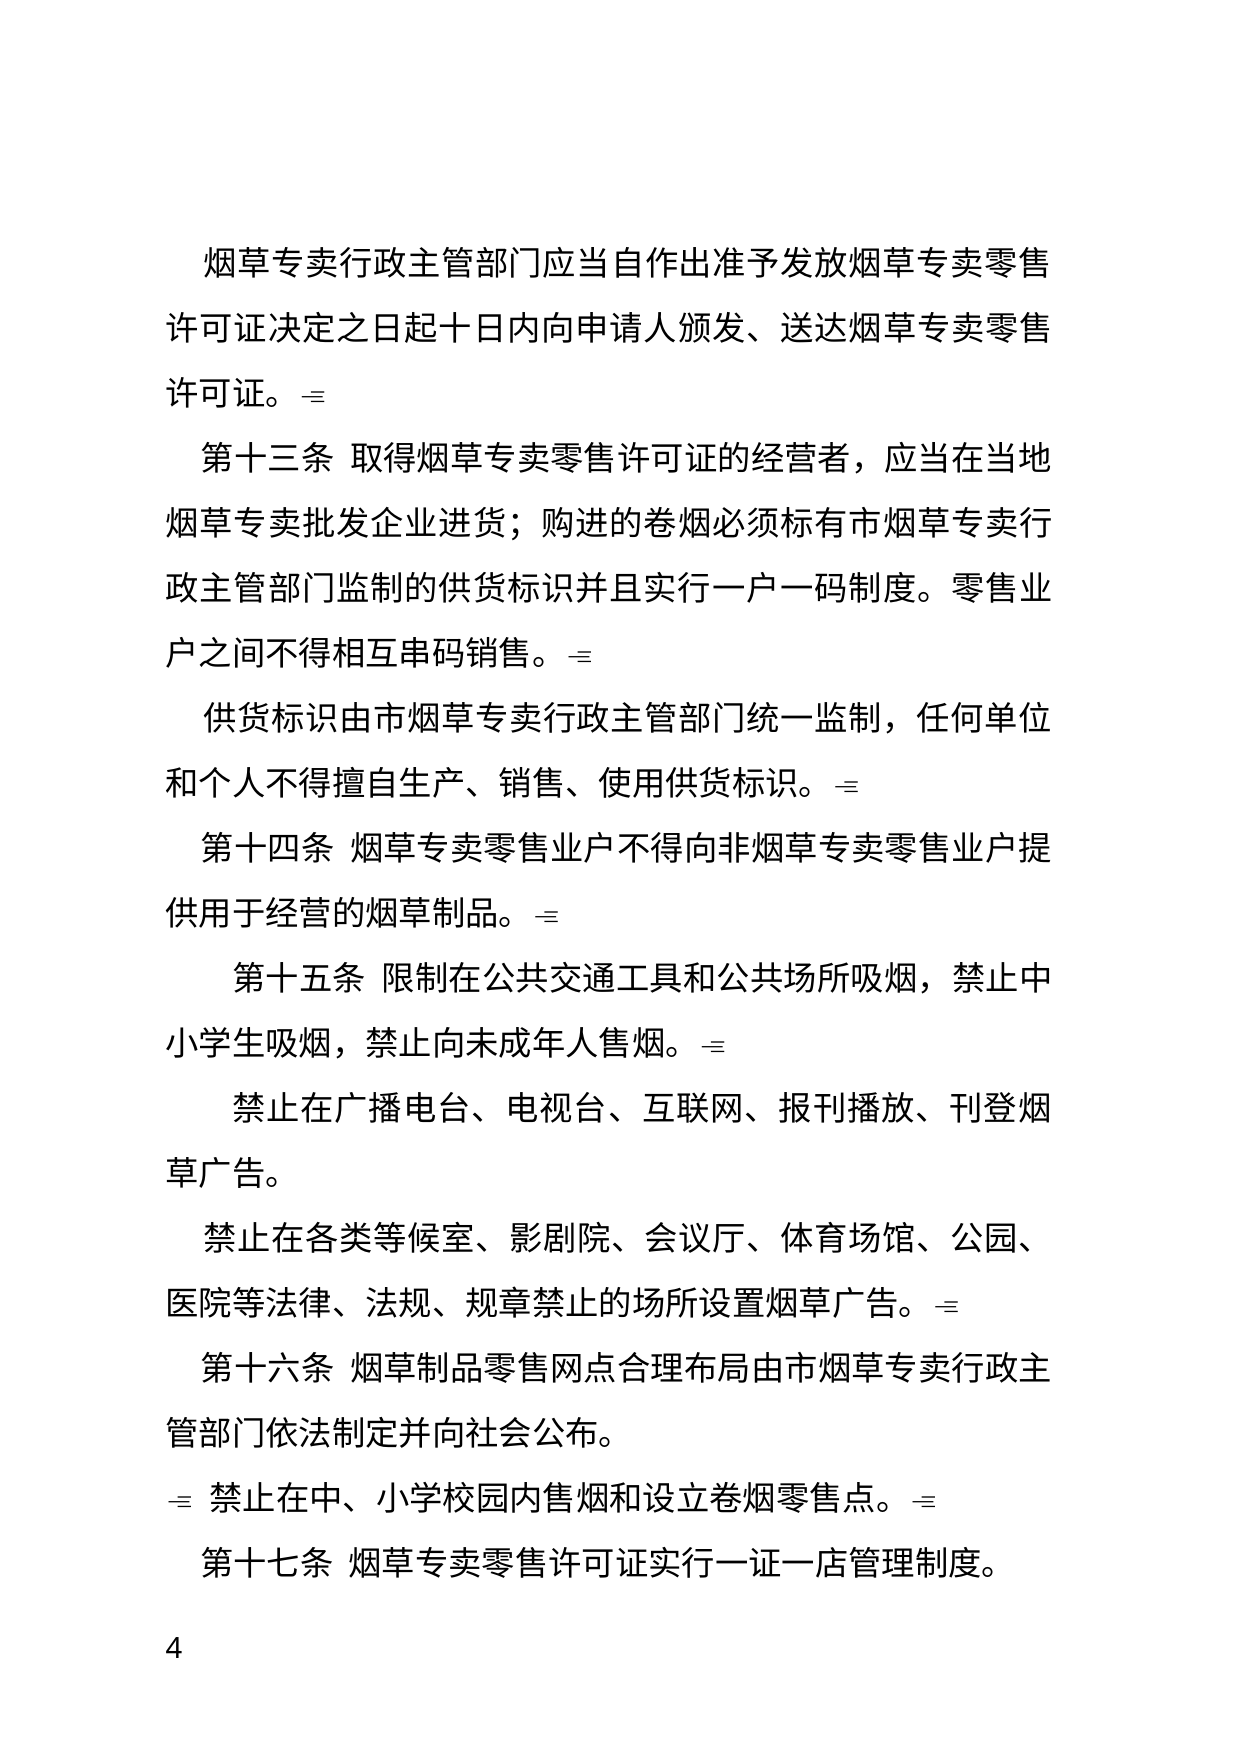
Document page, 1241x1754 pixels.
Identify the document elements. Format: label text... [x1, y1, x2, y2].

text 烟草专卖行政主管部门应当自作出准予发放烟草专卖零售许可证决定之日起十日内向申请人颁发、送达烟草专卖零售许可证。 [165, 229, 1053, 424]
text 第十五条 限制在公共交通工具和公共场所吸烟，禁止中小学生吸烟，禁止向未成年人售烟。 [165, 944, 1053, 1074]
text 第十三条 取得烟草专卖零售许可证的经营者，应当在当地烟草专卖批发企业进货；购进的卷烟必须标有市烟草专卖行政主管部门监制的供货标识并且实行一户一码制度。零售业户之间不得相互串码销售。 [165, 424, 1053, 684]
text 第十六条 烟草制品零售网点合理布局由市烟草专卖行政主管部门依法制定并向社会公布。 [165, 1334, 1053, 1464]
text 第十七条 烟草专卖零售许可证实行一证一店管理制度。 [165, 1529, 1053, 1594]
text  禁止在中、小学校园内售烟和设立卷烟零售点。 [165, 1464, 1053, 1529]
text 供货标识由市烟草专卖行政主管部门统一监制，任何单位和个人不得擅自生产、销售、使用供货标识。 [165, 684, 1053, 814]
text 第十四条 烟草专卖零售业户不得向非烟草专卖零售业户提供用于经营的烟草制品。 [165, 814, 1053, 944]
text 禁止在广播电台、电视台、互联网、报刊播放、刊登烟草广告。 [165, 1074, 1053, 1204]
text 禁止在各类等候室、影剧院、会议厅、体育场馆、公园、医院等法律、法规、规章禁止的场所设置烟草广告。 [165, 1204, 1053, 1334]
